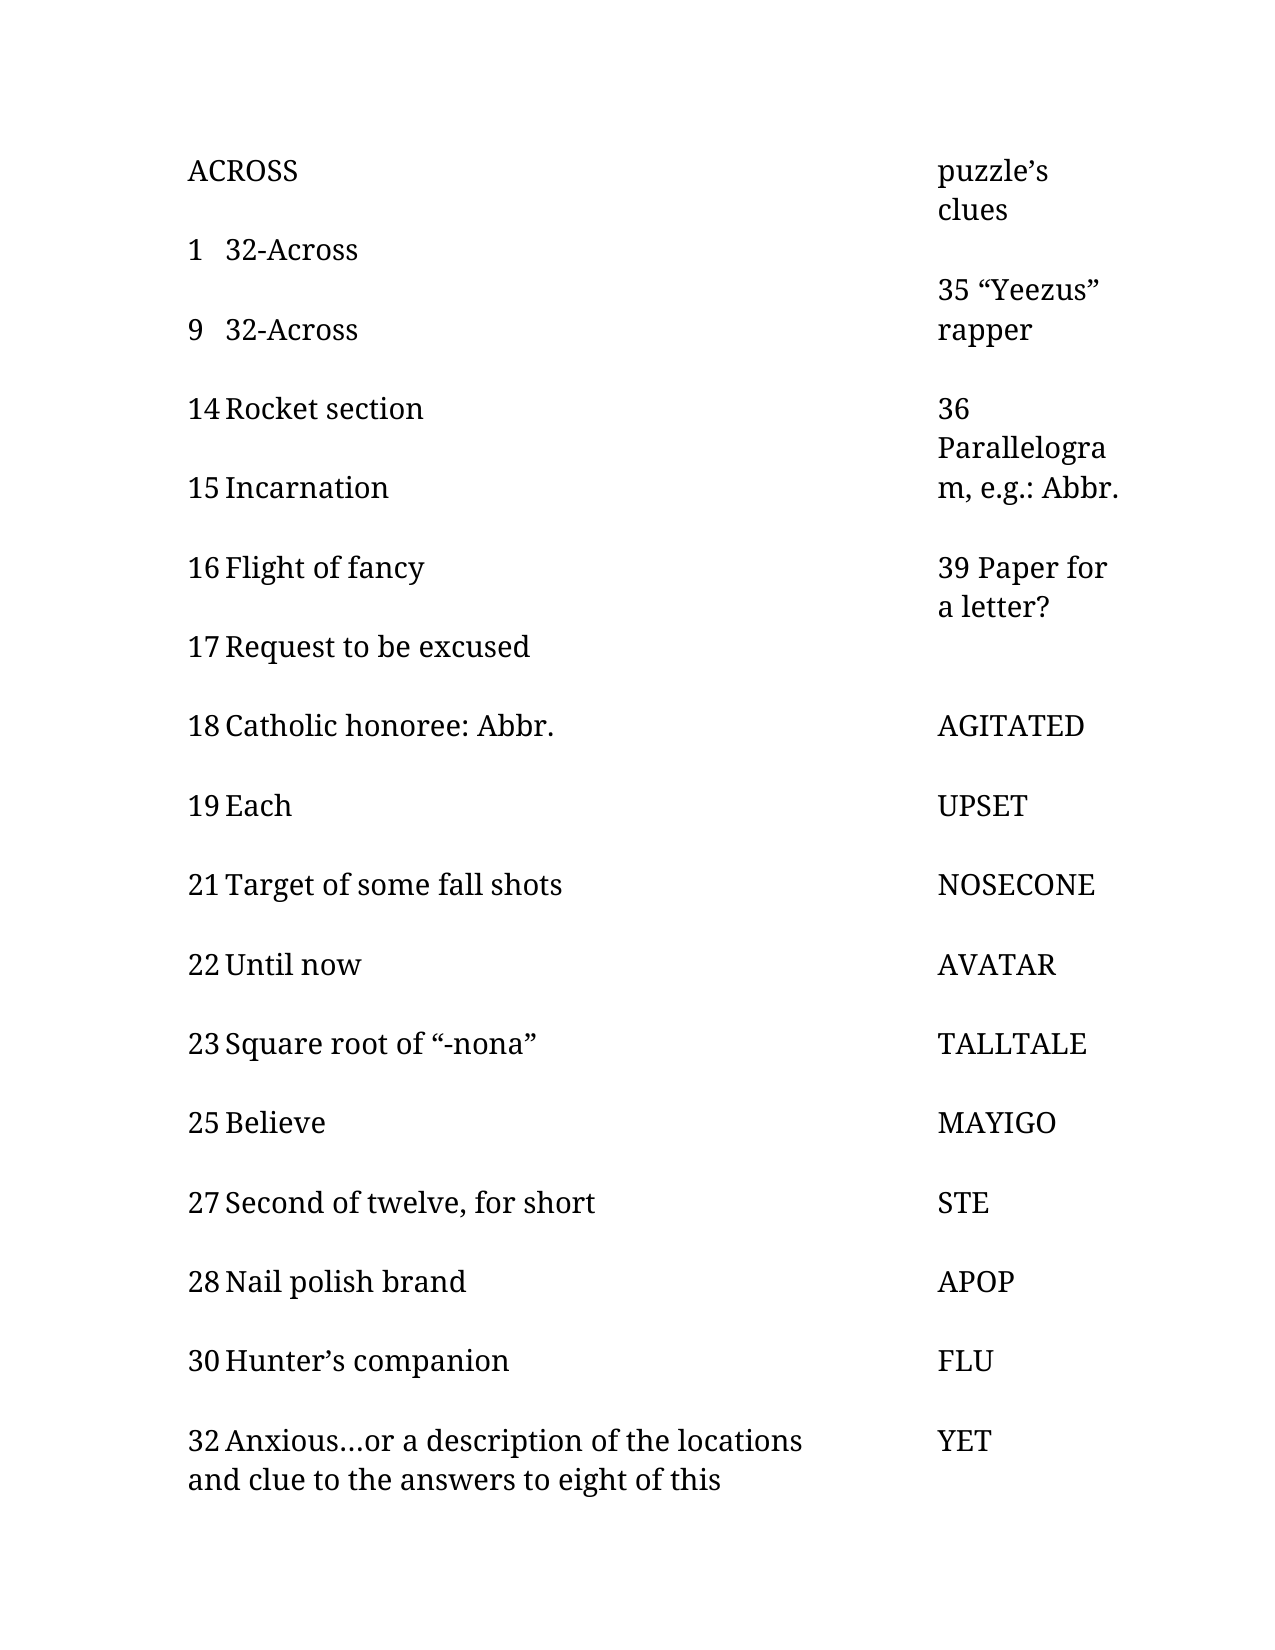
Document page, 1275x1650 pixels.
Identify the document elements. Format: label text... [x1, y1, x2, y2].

text 23 Square root of “-nona” [187, 1023, 825, 1063]
text 15 Incarnation [187, 467, 825, 507]
text APOP [937, 1261, 1125, 1301]
text 1 32-Across [187, 229, 825, 269]
text 22 Until now [187, 944, 825, 983]
text 21 Target of some fall shots [187, 864, 825, 904]
text FLU [937, 1341, 1125, 1380]
text UPSET [937, 785, 1125, 825]
text 16 Flight of fancy [187, 547, 825, 587]
text AGITATED [937, 706, 1125, 745]
text AVATAR [937, 944, 1125, 983]
text 25 Believe [187, 1102, 825, 1142]
text 32 Anxious…or a description of the locations and clue to the answers to eight of this puzzle’s clues [937, 150, 1125, 229]
text ACROSS [187, 150, 825, 190]
text 28 Nail polish brand [187, 1261, 825, 1301]
text MAYIGO [937, 1102, 1125, 1142]
text 9 32-Across [187, 309, 825, 348]
text TALLTALE [937, 1023, 1125, 1063]
text 17 Request to be excused [187, 626, 825, 666]
text 27 Second of twelve, for short [187, 1182, 825, 1222]
text 32 Anxious…or a description of the locations and clue to the answers to eight of this puzzle’s clues [187, 1420, 825, 1499]
text STE [937, 1182, 1125, 1222]
text 19 Each [187, 785, 825, 825]
text YET [937, 1420, 1125, 1460]
text NOSECONE [937, 864, 1125, 904]
text 36 Parallelogram, e.g.: Abbr. [937, 388, 1125, 507]
text 14 Rocket section [187, 388, 825, 428]
text 18 Catholic honoree: Abbr. [187, 706, 825, 745]
text 39 Paper for a letter? [937, 547, 1125, 626]
text 35 “Yeezus” rapper [937, 269, 1125, 348]
text 30 Hunter’s companion [187, 1341, 825, 1380]
